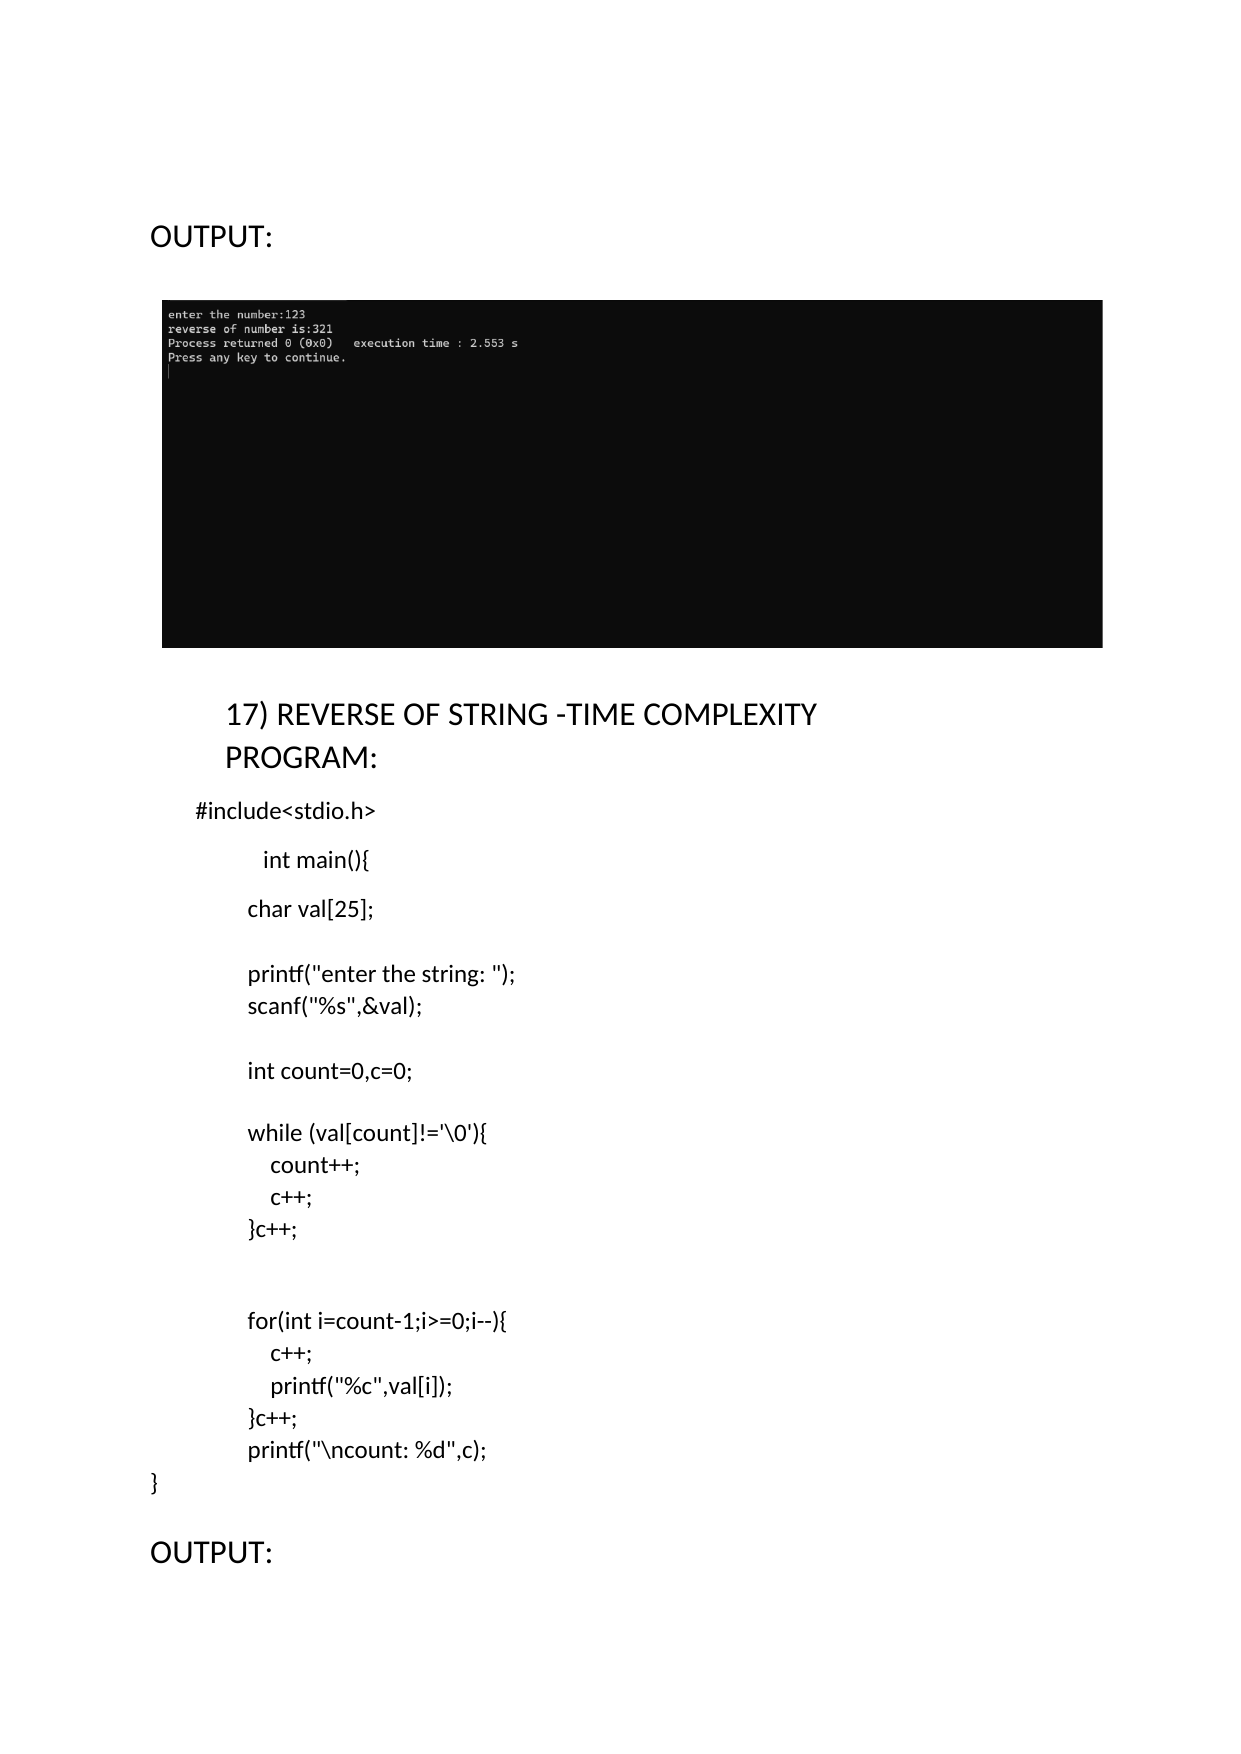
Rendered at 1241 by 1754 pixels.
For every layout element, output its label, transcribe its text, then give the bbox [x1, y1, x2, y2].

list c++; [225, 1181, 1090, 1212]
list c++; [225, 1338, 1090, 1368]
list count++; [225, 1149, 1090, 1179]
picture [162, 300, 1103, 648]
list printf("%c",val[i]); [225, 1370, 1090, 1400]
text #include<stdio.h> [150, 795, 1090, 826]
list scanf("%s",&val); [225, 990, 1090, 1021]
list OUTPUT: [150, 214, 1090, 255]
list while (val[count]!='\0'){ [225, 1117, 1090, 1147]
list 17) REVERSE OF STRING -TIME COMPLEXITY [225, 692, 1090, 733]
list int count=0,c=0; [225, 1055, 1090, 1085]
text int main(){ [150, 844, 1090, 875]
list }c++; [225, 1402, 1090, 1433]
list printf("enter the string: "); [225, 958, 1090, 988]
list printf("\ncount: %d",c); [225, 1434, 1090, 1465]
list char val[25]; [225, 893, 1090, 924]
list } [150, 1467, 1090, 1497]
list }c++; [225, 1214, 1090, 1244]
list PROGRAM: [225, 736, 1090, 776]
list OUTPUT: [150, 1531, 1090, 1572]
list for(int i=count-1;i>=0;i--){ [225, 1305, 1090, 1336]
